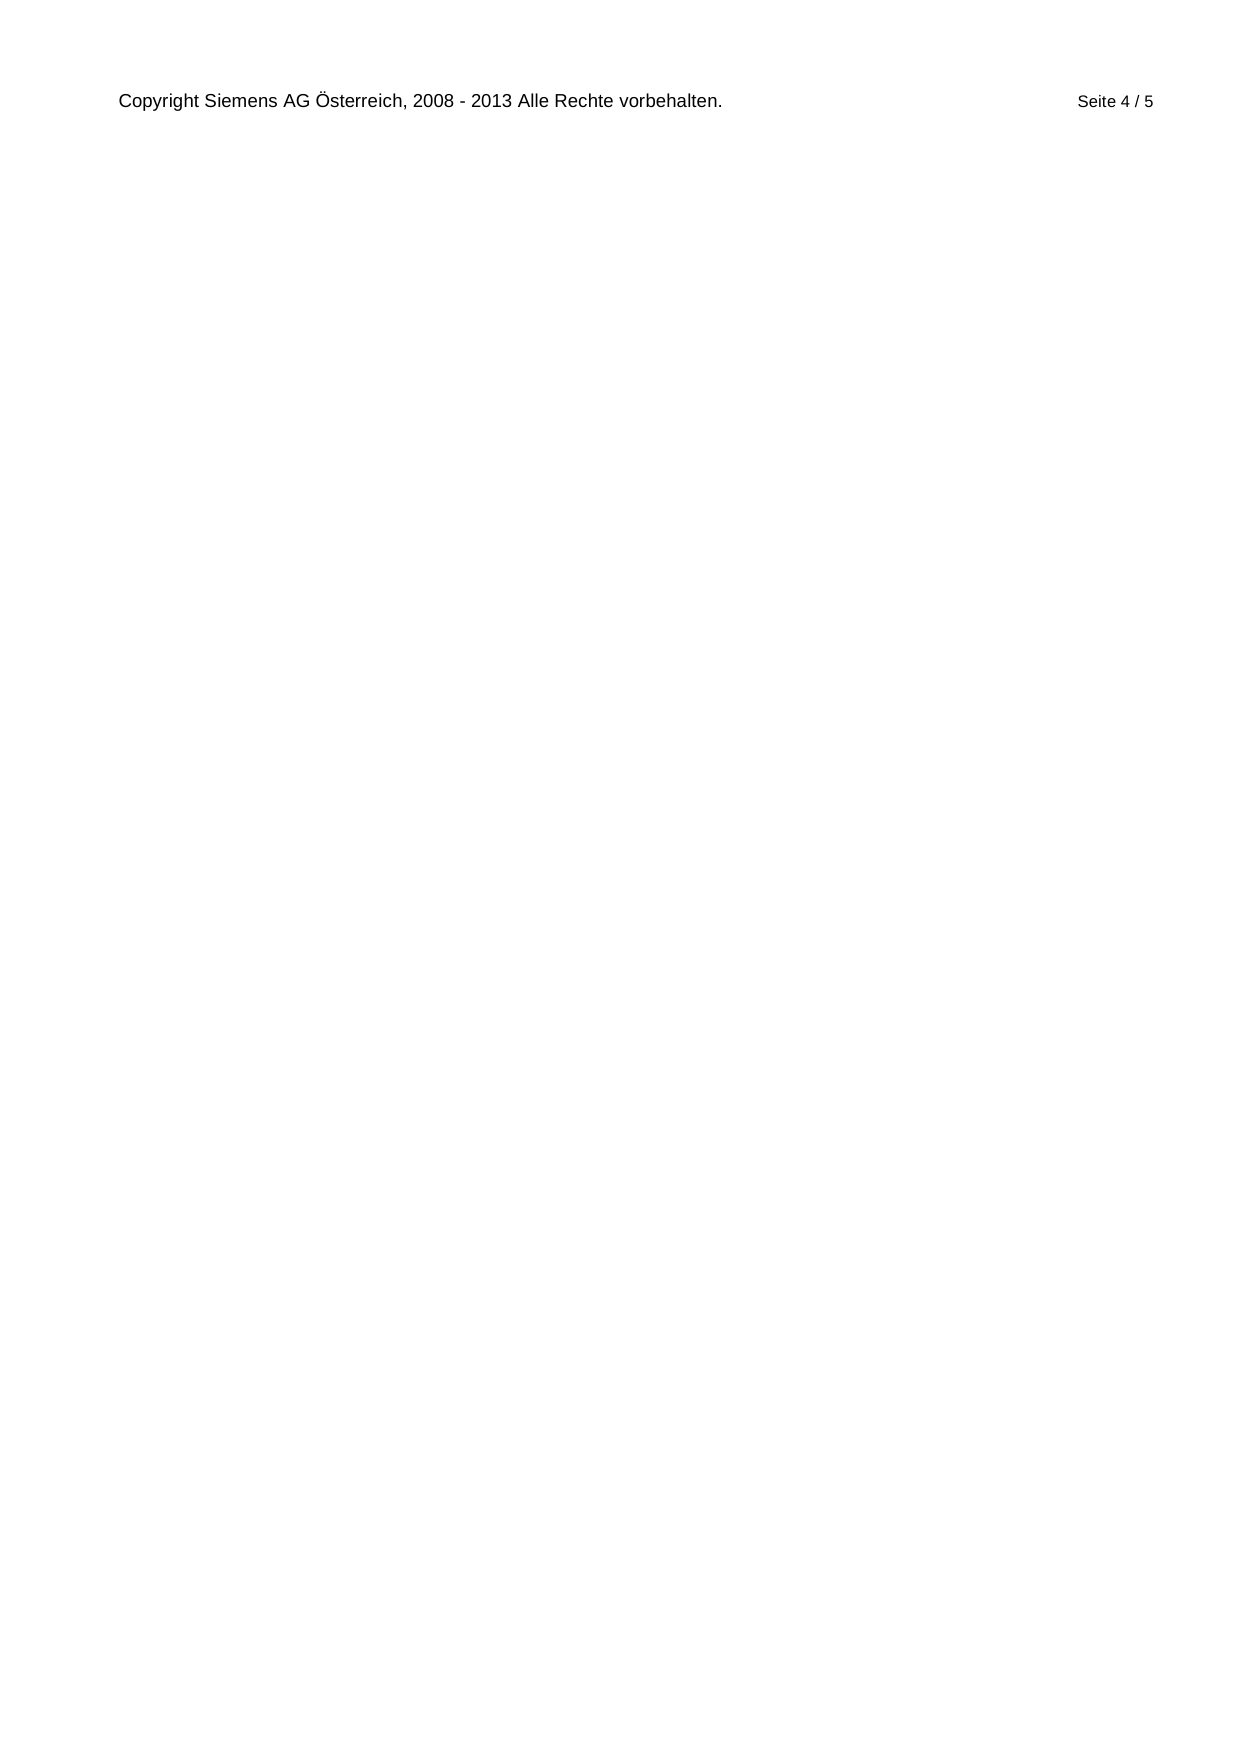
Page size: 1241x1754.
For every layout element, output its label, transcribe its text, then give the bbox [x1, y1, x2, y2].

text Copyright Siemens AG Österreich, 2008 - 2013 Alle Rechte vorbehalten. Seite 4 / 5 [118, 90, 1155, 112]
